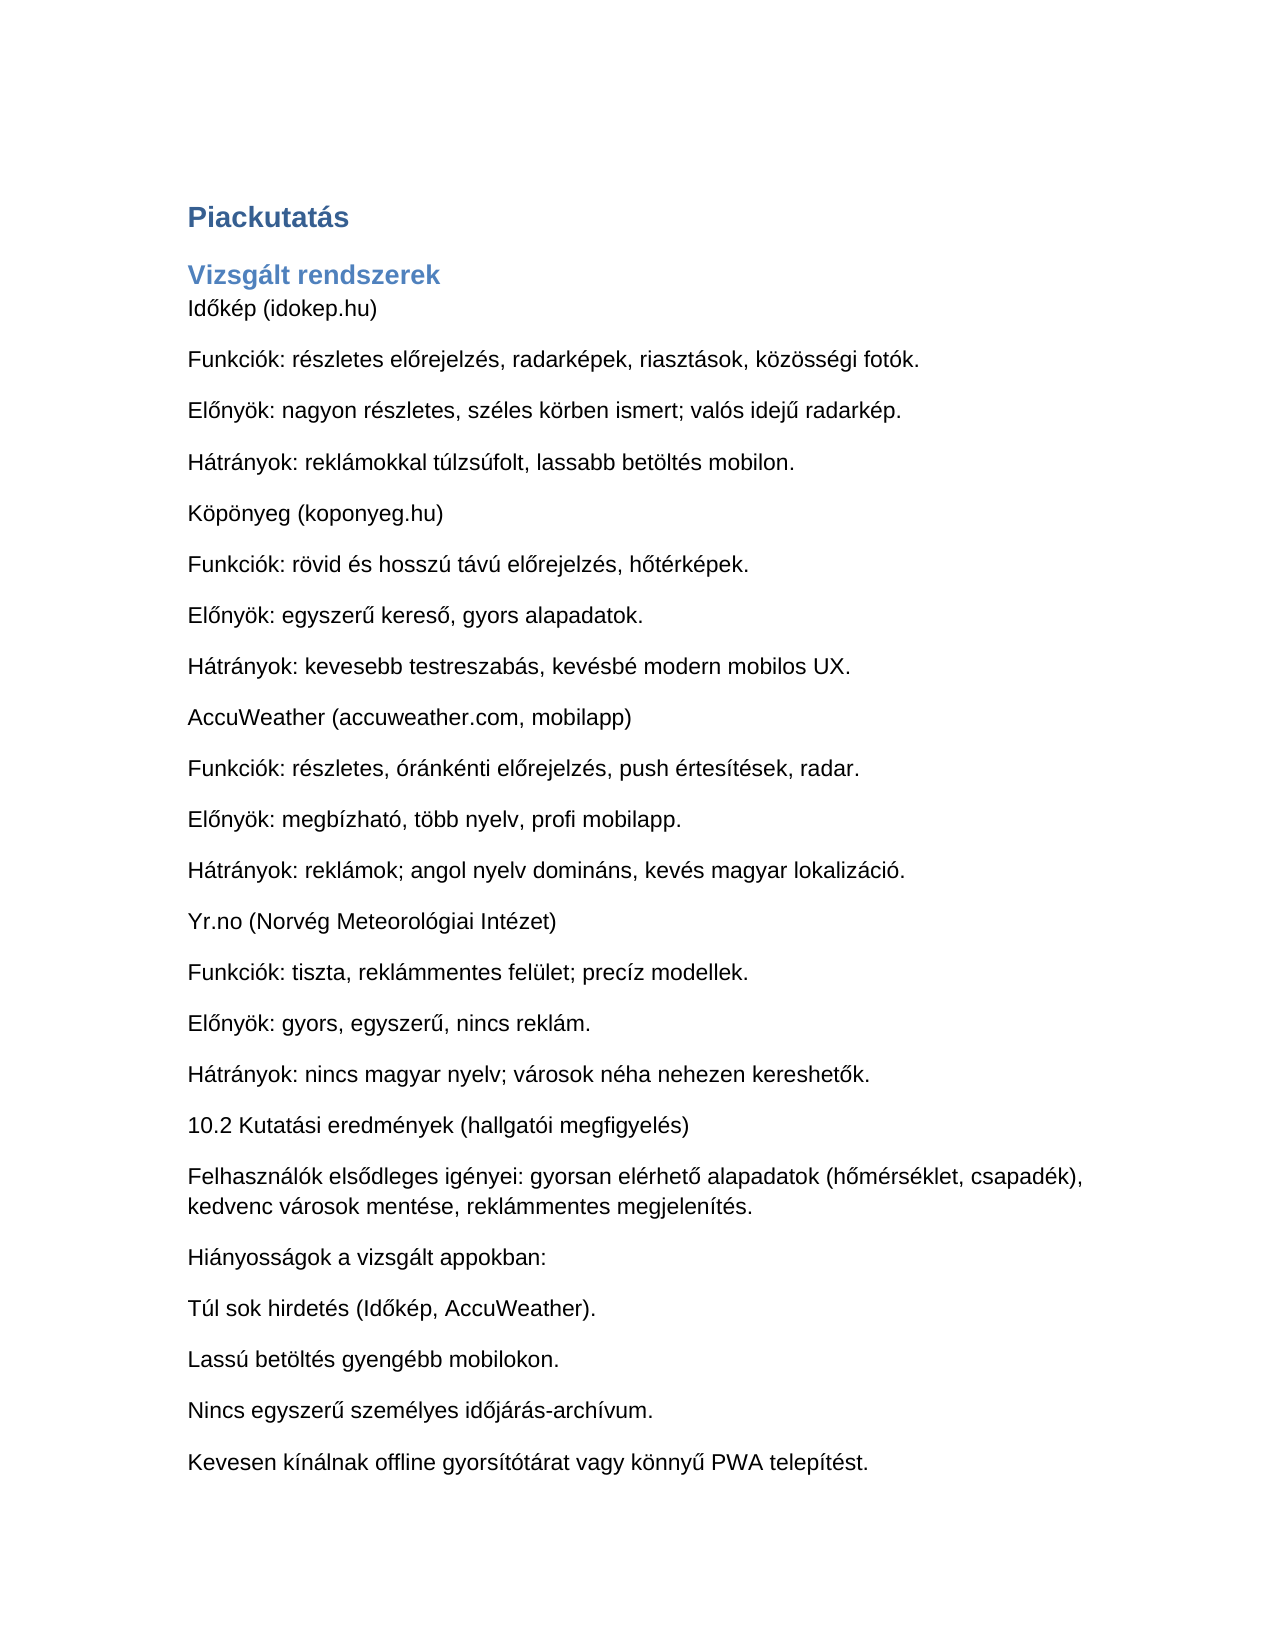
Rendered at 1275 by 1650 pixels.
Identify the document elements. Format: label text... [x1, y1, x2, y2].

text Funkciók: részletes előrejelzés, radarképek, riasztások, közösségi fotók. [187, 346, 1087, 373]
text Kevesen kínálnak offline gyorsítótárat vagy könnyű PWA telepítést. [187, 1448, 1087, 1475]
text Köpönyeg (koponyeg.hu) [187, 499, 1087, 526]
text Nincs egyszerű személyes időjárás-archívum. [187, 1397, 1087, 1424]
text 10.2 Kutatási eredmények (hallgatói megfigyelés) [187, 1112, 1087, 1138]
text Funkciók: tiszta, reklámmentes felület; precíz modellek. [187, 959, 1087, 985]
text Időkép (idokep.hu) [187, 295, 1087, 322]
text Hátrányok: kevesebb testreszabás, kevésbé modern mobilos UX. [187, 653, 1087, 679]
text Funkciók: rövid és hosszú távú előrejelzés, hőtérképek. [187, 551, 1087, 577]
subtitle Vizsgált rendszerek [187, 259, 1087, 291]
text Előnyök: megbízható, több nyelv, profi mobilapp. [187, 806, 1087, 832]
subtitle Piackutatás [187, 200, 1087, 233]
text Yr.no (Norvég Meteorológiai Intézet) [187, 908, 1087, 934]
text Hátrányok: reklámokkal túlzsúfolt, lassabb betöltés mobilon. [187, 448, 1087, 475]
text Túl sok hirdetés (Időkép, AccuWeather). [187, 1295, 1087, 1322]
text AccuWeather (accuweather.com, mobilapp) [187, 704, 1087, 730]
text Előnyök: egyszerű kereső, gyors alapadatok. [187, 602, 1087, 628]
text Előnyök: nagyon részletes, széles körben ismert; valós idejű radarkép. [187, 397, 1087, 424]
text Felhasználók elsődleges igényei: gyorsan elérhető alapadatok (hőmérséklet, csapadék), kedvenc városok mentése, reklámmentes megjelenítés. [187, 1163, 1087, 1219]
text Hiányosságok a vizsgált appokban: [187, 1244, 1087, 1271]
text Funkciók: részletes, óránkénti előrejelzés, push értesítések, radar. [187, 755, 1087, 781]
text Hátrányok: reklámok; angol nyelv domináns, kevés magyar lokalizáció. [187, 857, 1087, 883]
text Előnyök: gyors, egyszerű, nincs reklám. [187, 1010, 1087, 1036]
text Hátrányok: nincs magyar nyelv; városok néha nehezen kereshetők. [187, 1061, 1087, 1087]
text Lassú betöltés gyengébb mobilokon. [187, 1346, 1087, 1373]
